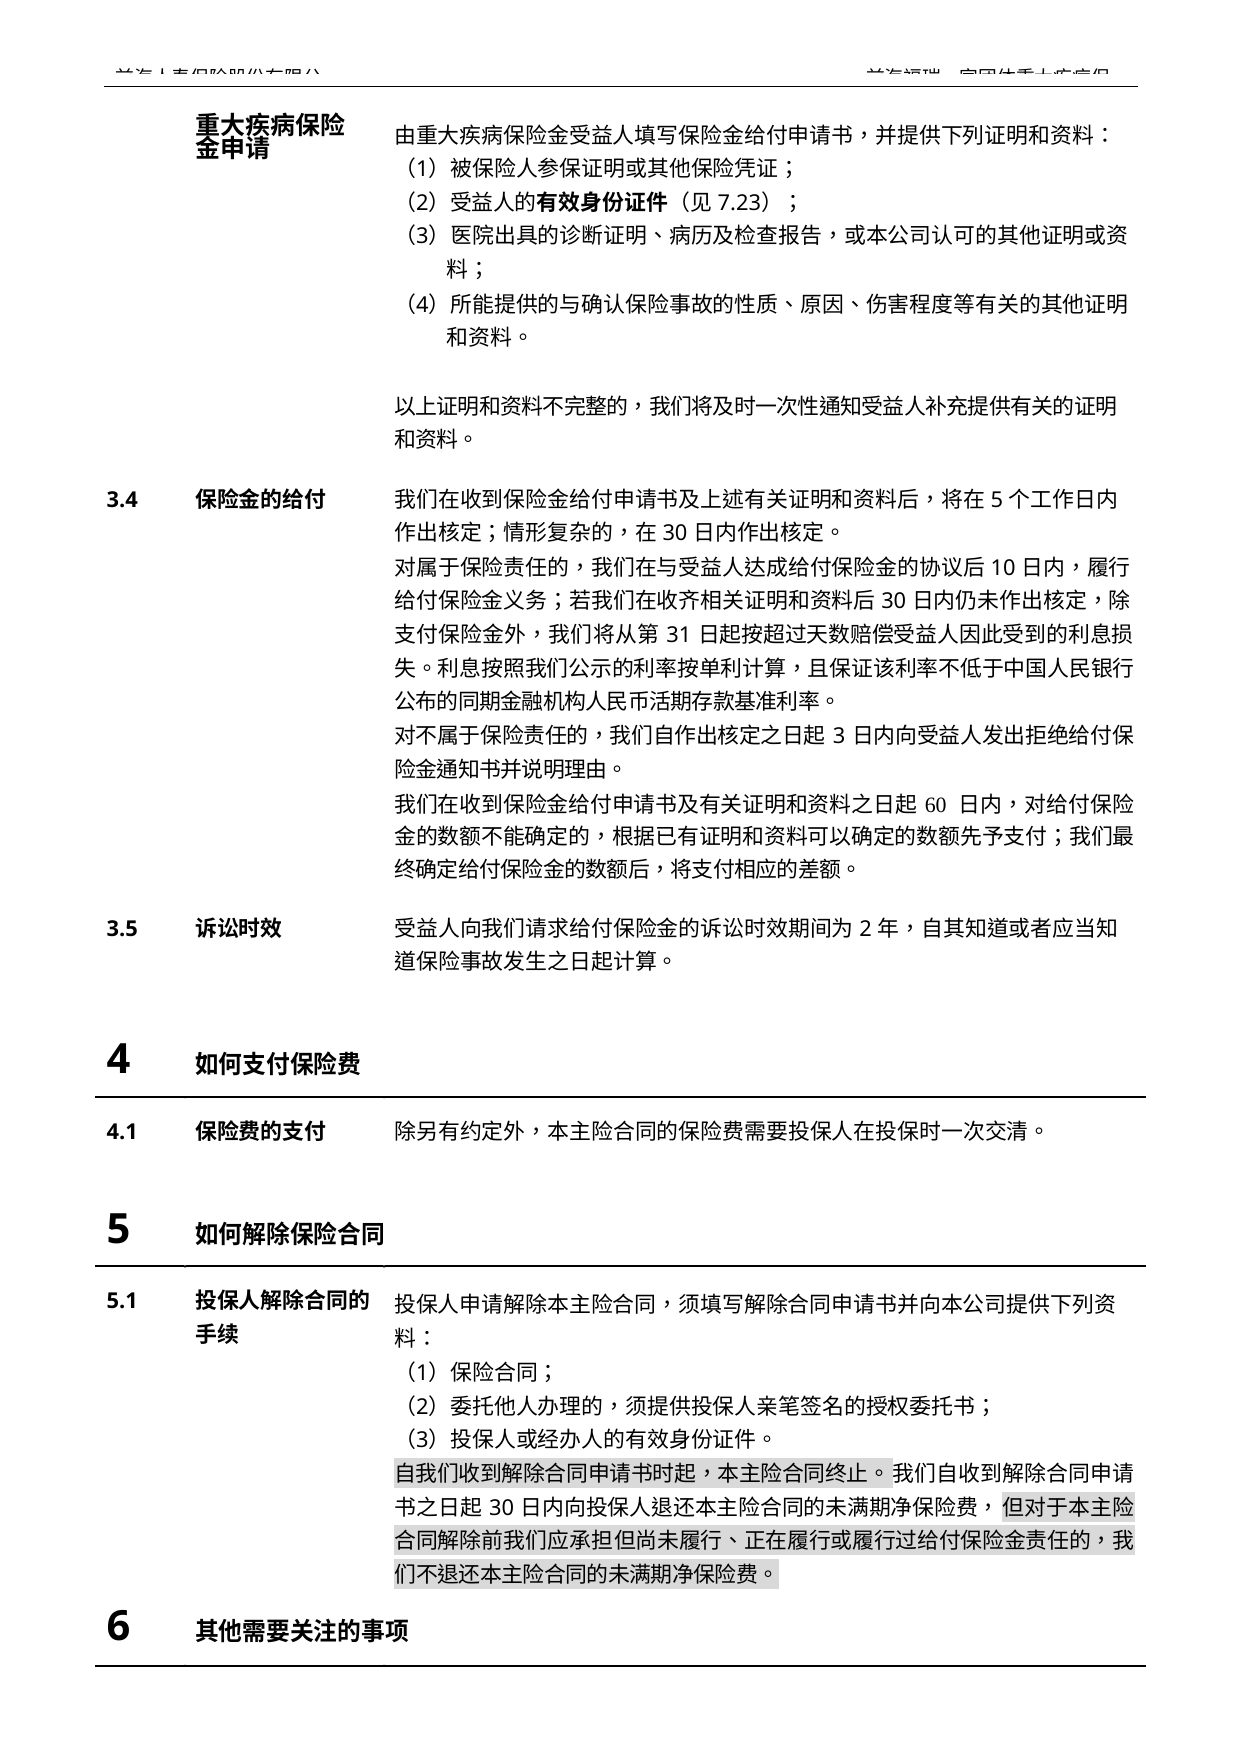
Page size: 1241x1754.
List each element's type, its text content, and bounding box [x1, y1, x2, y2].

subtitle 如何支付保险费 [106, 1029, 1157, 1086]
text 由重大疾病保险金受益人填写保险金给付申请书，并提供下列证明和资料： [394, 119, 1157, 149]
text （2）委托他人办理的，须提供投保人亲笔签名的授权委托书； [394, 1391, 1157, 1421]
text （2）受益人的有效身份证件（见 7.23）； [394, 187, 1157, 217]
text 对不属于保险责任的，我们自作出核定之日起 3 日内向受益人发出拒绝给付保险金通知书并说明理由。 [394, 721, 1135, 784]
list 保险金的给付 我们在收到保险金给付申请书及上述有关证明和资料后，将在 5 个工作日内作出核定；情形复杂的，在 30 日内作出核定。 [106, 483, 1135, 547]
text （3）投保人或经办人的有效身份证件。 [394, 1424, 1157, 1454]
subtitle 如何解除保险合同 [106, 1198, 1157, 1255]
text 我们在收到保险金给付申请书及有关证明和资料之日起 60 日内，对给付保险金的数额不能确定的，根据已有证明和资料可以确定的数额先予支付；我们最终确定给付保险金的数额后，将支付相应的差额。 [394, 788, 1135, 884]
list 保险费的支付 除另有约定外，本主险合同的保险费需要投保人在投保时一次交清。 [106, 1116, 1157, 1146]
text （1）被保险人参保证明或其他保险凭证； [394, 153, 1157, 183]
text 投保人申请解除本主险合同，须填写解除合同申请书并向本公司提供下列资料： [394, 1289, 1135, 1353]
text （1）保险合同； [394, 1357, 1157, 1387]
text 以上证明和资料不完整的，我们将及时一次性通知受益人补充提供有关的证明和资料。 [394, 391, 1135, 454]
subtitle 投保人解除合同的手续 [106, 1285, 371, 1349]
text 对属于保险责任的，我们在与受益人达成给付保险金的协议后 10 日内，履行 [394, 552, 1157, 581]
subtitle 重大疾病保险金申请 [195, 114, 370, 165]
text 给付保险金义务；若我们在收齐相关证明和资料后 30 日内仍未作出核定，除 [394, 585, 1157, 615]
text 支付保险金外，我们将从第 31 日起按超过天数赔偿受益人因此受到的利息损失。利息按照我们公示的利率按单利计算，且保证该利率不低于中国人民银行公布的同期金融机构人民币活期存款基准利率。 [394, 619, 1135, 716]
text （3）医院出具的诊断证明、病历及检查报告，或本公司认可的其他证明或资料； [394, 221, 1134, 284]
subtitle 其他需要关注的事项 [106, 1596, 1157, 1652]
list 诉讼时效 受益人向我们请求给付保险金的诉讼时效期间为 2 年，自其知道或者应当知道保险事故发生之日起计算。 [106, 913, 1135, 976]
text 自我们收到解除合同申请书时起，本主险合同终止。我们自收到解除合同申请书之日起 30 日内向投保人退还本主险合同的未满期净保险费，但对于本主险合同解除前我们应承担但尚未履行、正在履行或履行过给付保险金责任的，我们不退还本主险合同的未满期净保险费。 [394, 1555, 1135, 1589]
text （4）所能提供的与确认保险事故的性质、原因、伤害程度等有关的其他证明和资料。 [394, 289, 1134, 352]
text 自我们收到解除合同申请书时起，本主险合同终止。我们自收到解除合同申请书之日起 30 日内向投保人退还本主险合同的未满期净保险费，但对于本主险合同解除前我们应承担但尚未履行、正在履行或履行过给付保险金责任的，我们不退还本主险合同的未满期净保险费。 [394, 1458, 1135, 1525]
